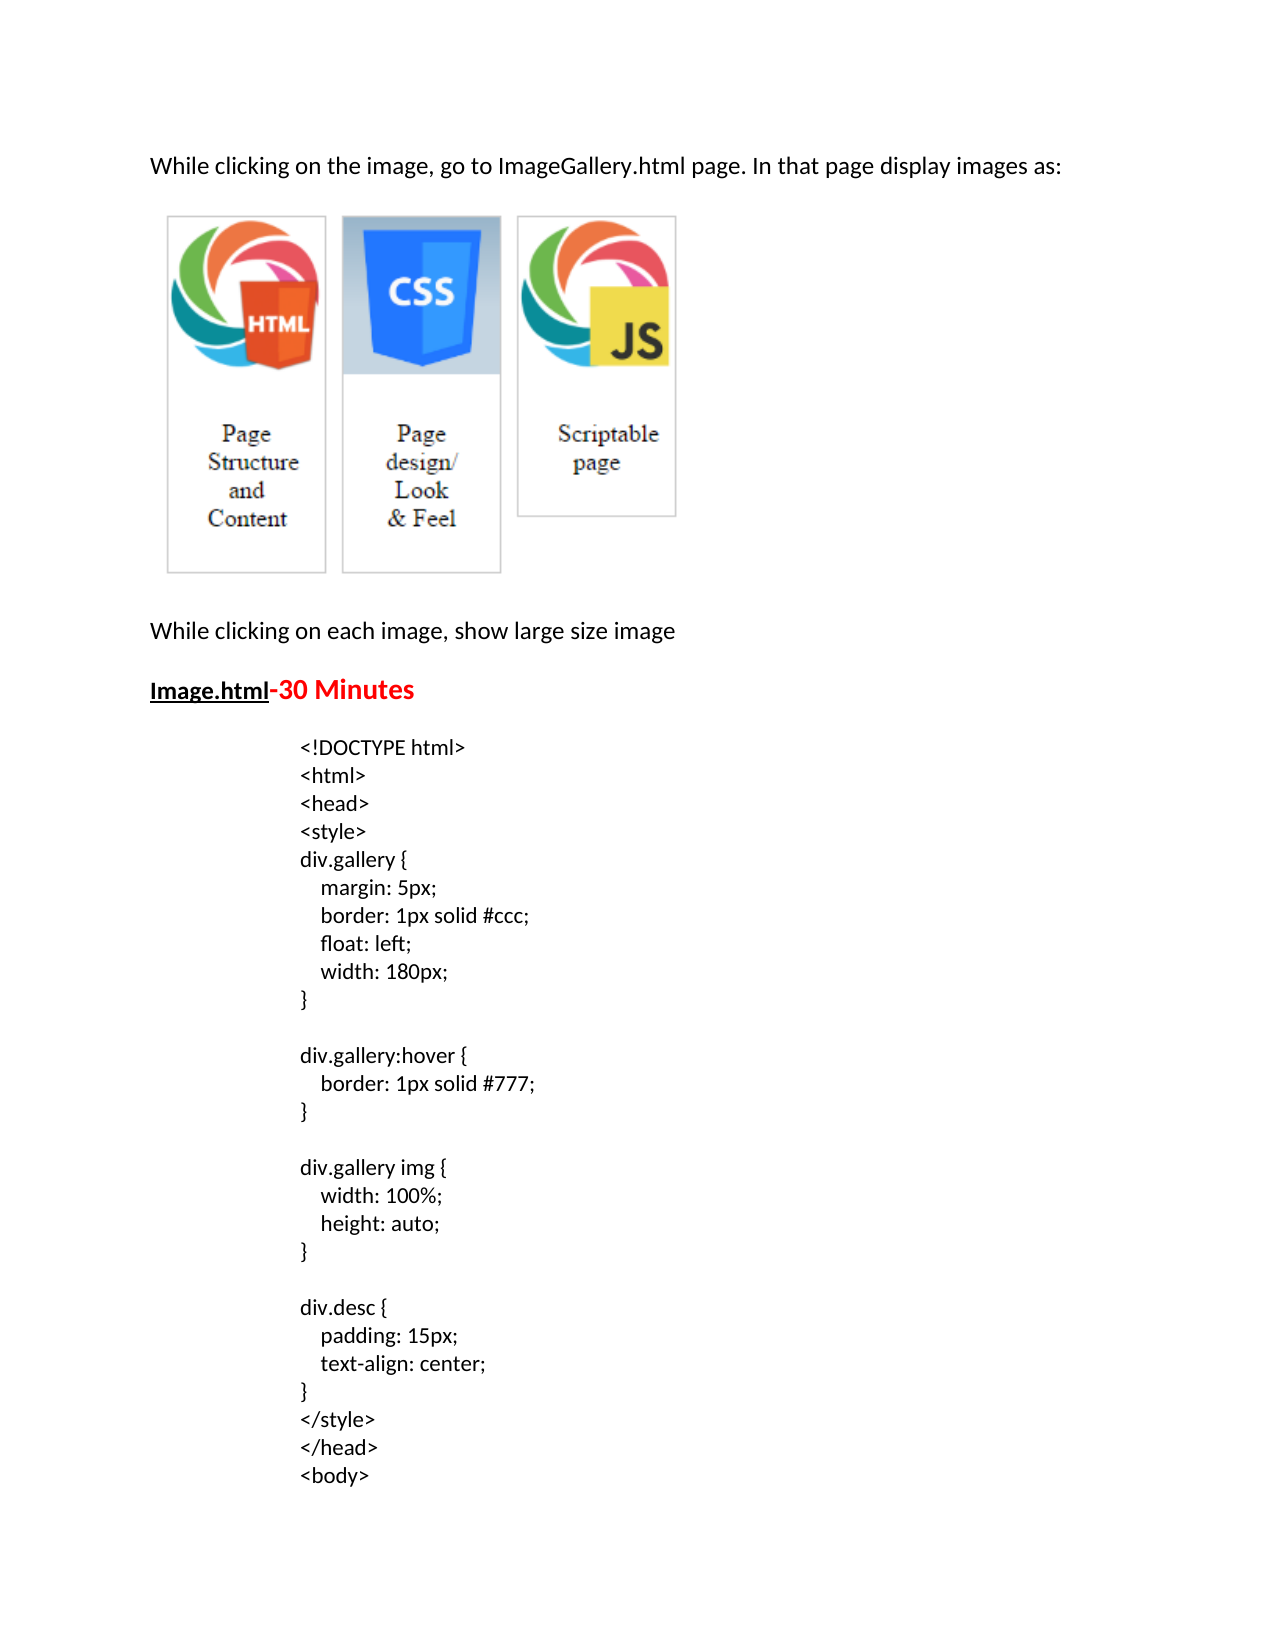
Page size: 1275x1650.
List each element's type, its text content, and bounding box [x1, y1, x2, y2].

text While clicking on the image, go to ImageGallery.html page. In that page display images as: [150, 150, 1125, 181]
text While clicking on each image, show large size image [150, 615, 1125, 646]
text <html> [300, 761, 1125, 789]
text float: left; [300, 929, 1125, 957]
text } [300, 1377, 1125, 1405]
text width: 180px; [300, 957, 1125, 985]
text } [300, 985, 1125, 1013]
text div.gallery:hover { [300, 1041, 1125, 1069]
text </head> [300, 1433, 1125, 1461]
text <!DOCTYPE html> [300, 733, 1125, 761]
text text-align: center; [300, 1349, 1125, 1377]
text margin: 5px; [300, 873, 1125, 901]
text border: 1px solid #777; [300, 1069, 1125, 1097]
text <head> [300, 789, 1125, 817]
text padding: 15px; [300, 1321, 1125, 1349]
text <style> [300, 817, 1125, 845]
text </style> [300, 1405, 1125, 1433]
text border: 1px solid #ccc; [300, 901, 1125, 929]
picture [150, 205, 697, 591]
text div.desc { [300, 1293, 1125, 1321]
text } [300, 1097, 1125, 1125]
text div.gallery img { [300, 1153, 1125, 1181]
text height: auto; [300, 1209, 1125, 1237]
text width: 100%; [300, 1181, 1125, 1209]
text } [300, 1237, 1125, 1265]
text div.gallery { [300, 845, 1125, 873]
text Image.html-30 Minutes [150, 671, 1125, 707]
text <body> [300, 1461, 1125, 1489]
